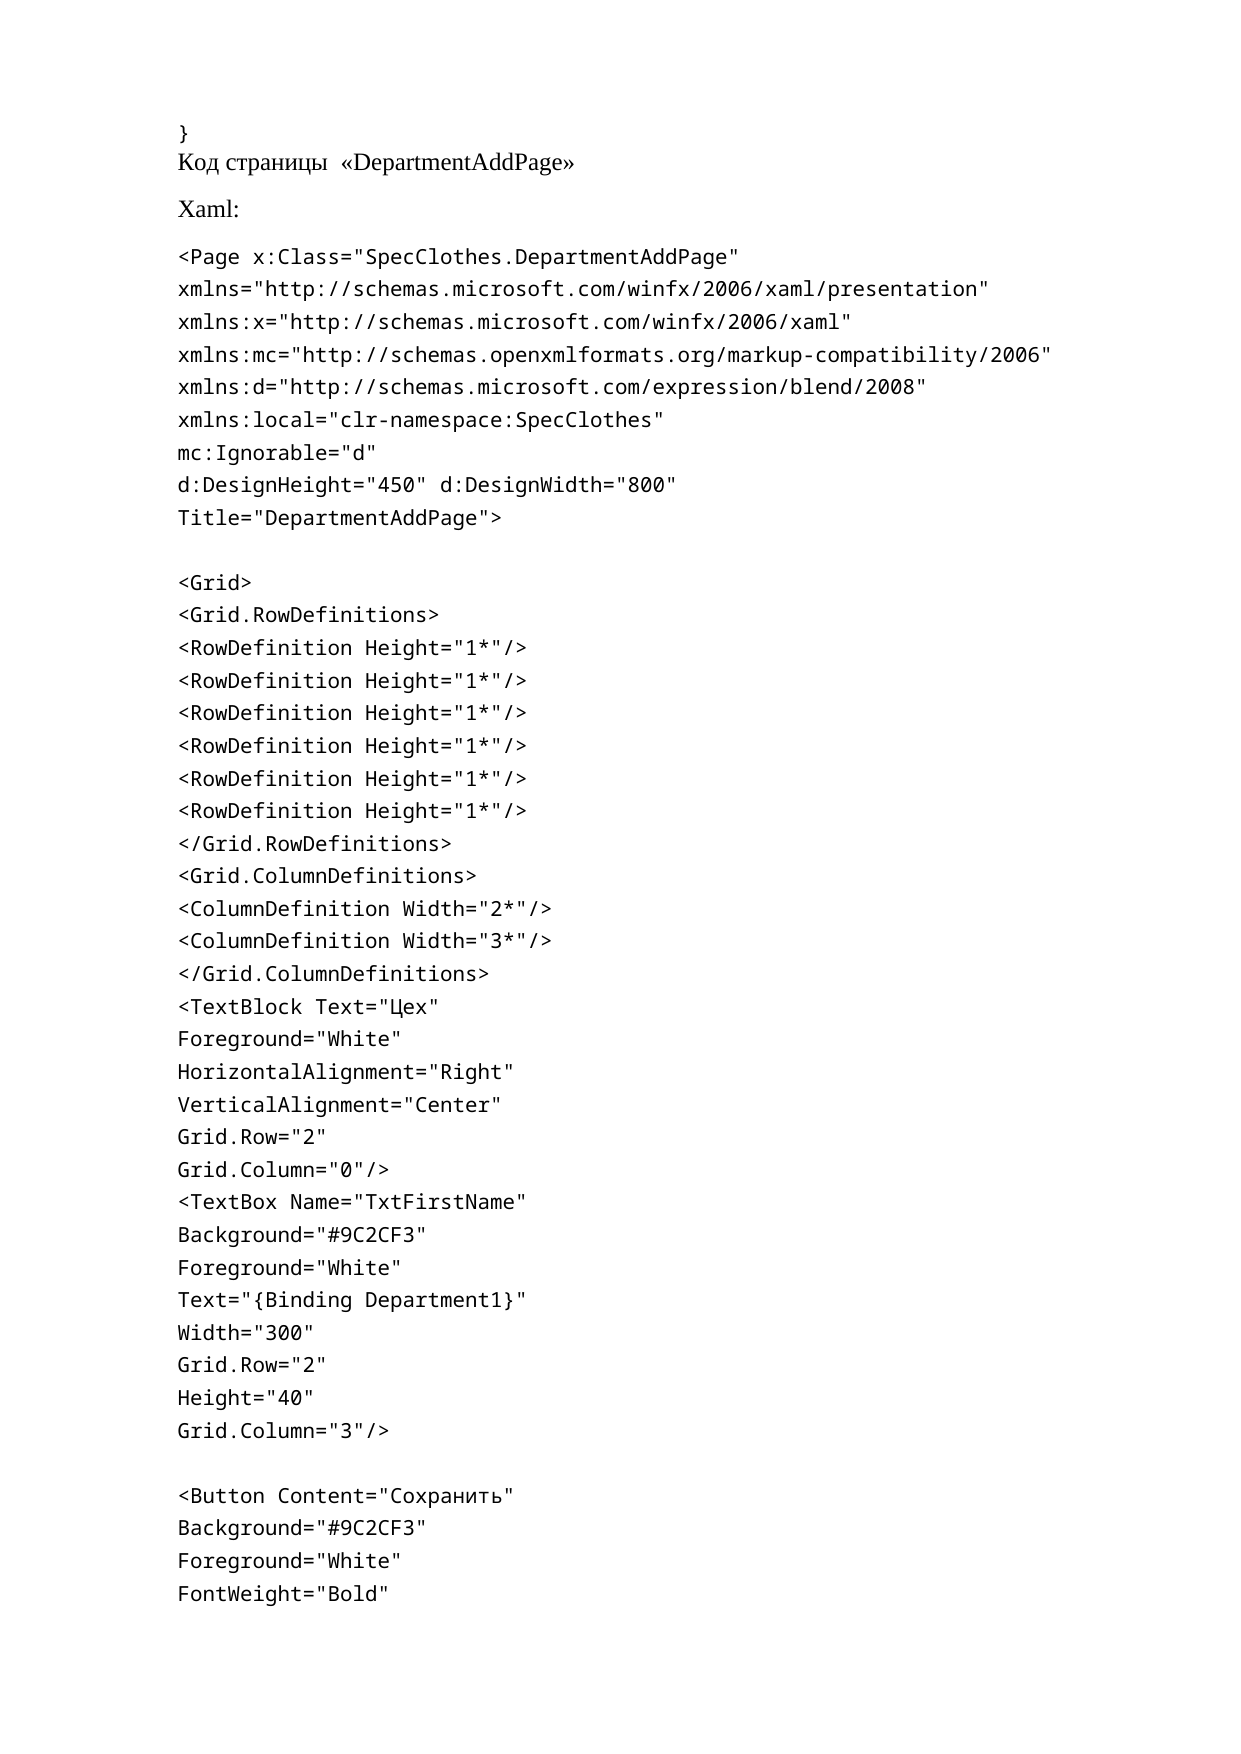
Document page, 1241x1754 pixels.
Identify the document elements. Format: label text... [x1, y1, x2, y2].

text VerticalAlignment="Center" [177, 1090, 1152, 1118]
text </Grid.ColumnDefinitions> [177, 959, 1152, 988]
text Background="#9C2CF3" [177, 1220, 1152, 1248]
text xmlns:d="http://schemas.microsoft.com/expression/blend/2008" [177, 372, 1152, 401]
text } [177, 118, 1152, 147]
text Grid.Row="2" [177, 1122, 1152, 1151]
text Grid.Column="0"/> [177, 1155, 1152, 1183]
text HorizontalAlignment="Right" [177, 1057, 1152, 1086]
text <RowDefinition Height="1*"/> [177, 764, 1152, 792]
text Foreground="White" [177, 1546, 1152, 1574]
text Grid.Column="3"/> [177, 1416, 1152, 1444]
text Background="#9C2CF3" [177, 1513, 1152, 1542]
text Код страницы «DepartmentAddPage» [177, 147, 1152, 175]
text <RowDefinition Height="1*"/> [177, 698, 1152, 727]
text FontWeight="Bold" [177, 1579, 1152, 1607]
text <Button Content="Сохранить" [177, 1481, 1152, 1509]
text <RowDefinition Height="1*"/> [177, 796, 1152, 825]
text Foreground="White" [177, 1253, 1152, 1281]
text mc:Ignorable="d" [177, 438, 1152, 466]
text Grid.Row="2" [177, 1351, 1152, 1379]
text <ColumnDefinition Width="2*"/> [177, 894, 1152, 922]
text <Grid.RowDefinitions> [177, 601, 1152, 629]
text <ColumnDefinition Width="3*"/> [177, 927, 1152, 955]
text xmlns="http://schemas.microsoft.com/winfx/2006/xaml/presentation" [177, 274, 1152, 303]
text Height="40" [177, 1383, 1152, 1412]
text xmlns:mc="http://schemas.openxmlformats.org/markup-compatibility/2006" [177, 340, 1152, 368]
text Foreground="White" [177, 1024, 1152, 1053]
text <Page x:Class="SpecClothes.DepartmentAddPage" [177, 242, 1152, 270]
text <TextBox Name="TxtFirstName" [177, 1187, 1152, 1216]
text xmlns:x="http://schemas.microsoft.com/winfx/2006/xaml" [177, 307, 1152, 336]
text <Grid.ColumnDefinitions> [177, 861, 1152, 890]
text <TextBlock Text="Цех" [177, 992, 1152, 1020]
text Width="300" [177, 1318, 1152, 1346]
text <RowDefinition Height="1*"/> [177, 633, 1152, 662]
text d:DesignHeight="450" d:DesignWidth="800" [177, 470, 1152, 499]
text <RowDefinition Height="1*"/> [177, 731, 1152, 759]
text xmlns:local="clr-namespace:SpecClothes" [177, 405, 1152, 433]
text <Grid> [177, 568, 1152, 596]
text </Grid.RowDefinitions> [177, 829, 1152, 857]
text <RowDefinition Height="1*"/> [177, 666, 1152, 694]
text Title="DepartmentAddPage"> [177, 503, 1152, 531]
text Text="{Binding Department1}" [177, 1285, 1152, 1314]
text Xaml: [177, 194, 1152, 223]
